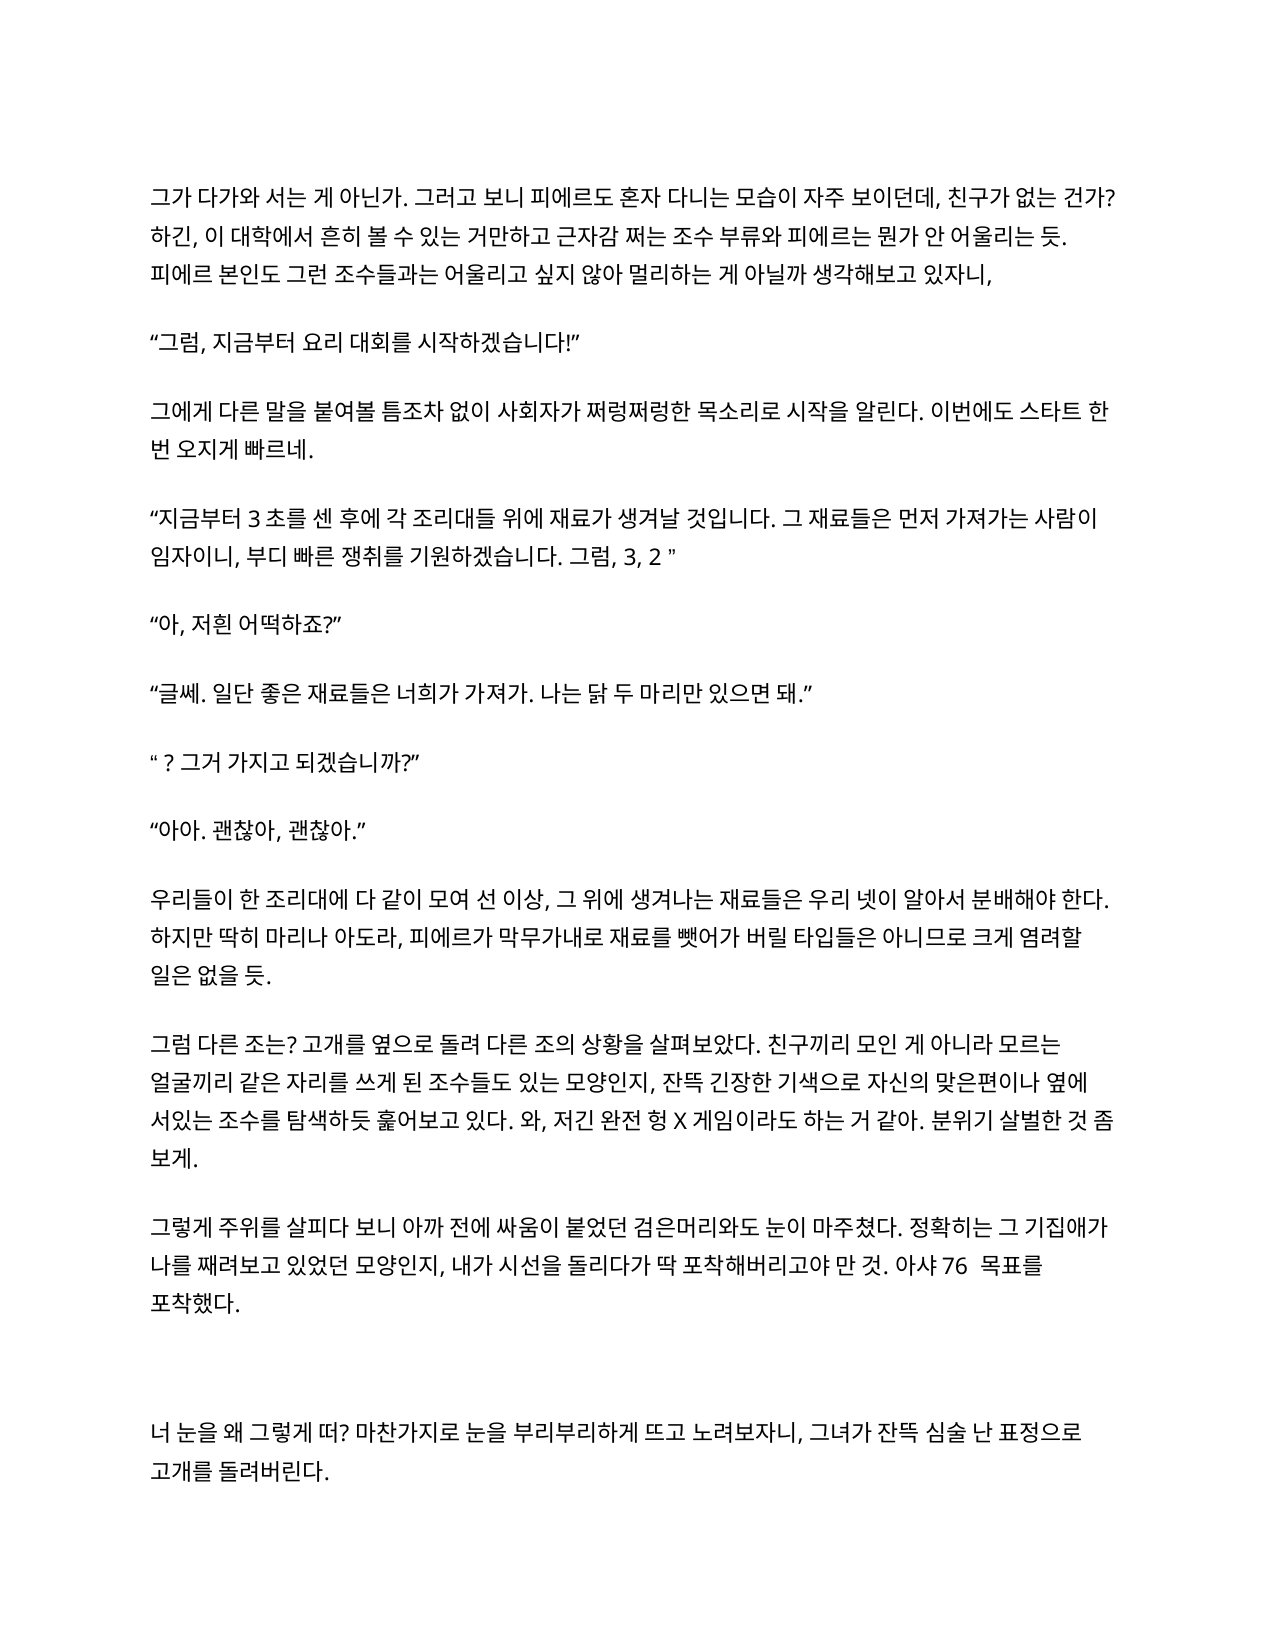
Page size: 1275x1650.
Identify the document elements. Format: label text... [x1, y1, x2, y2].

text “지금부터 3초를 센 후에 각 조리대들 위에 재료가 생겨날 것입니다. 그 재료들은 먼저 가져가는 사람이 임자이니, 부디 빠른 쟁취를 기원하겠습니다. 그럼, 3, 2 ” [150, 501, 1125, 572]
text 너 눈을 왜 그렇게 떠? 마찬가지로 눈을 부리부리하게 뜨고 노려보자니, 그녀가 잔뜩 심술 난 표정으로 고개를 돌려버린다. [150, 1415, 1125, 1487]
text 그렇게 주위를 살피다 보니 아까 전에 싸움이 붙었던 검은머리와도 눈이 마주쳤다. 정확히는 그 기집애가 나를 째려보고 있었던 모양인지, 내가 시선을 돌리다가 딱 포착해버리고야 만 것. 아샤76 목표를 포착했다. [150, 1210, 1125, 1319]
text “아아. 괜찮아, 괜찮아.” [150, 813, 1125, 846]
text 우리들이 한 조리대에 다 같이 모여 선 이상, 그 위에 생겨나는 재료들은 우리 넷이 알아서 분배해야 한다. 하지만 딱히 마리나 아도라, 피에르가 막무가내로 재료를 뺏어가 버릴 타입들은 아니므로 크게 염려할 일은 없을 듯. [150, 881, 1125, 991]
text “그럼, 지금부터 요리 대회를 시작하겠습니다!” [150, 325, 1125, 358]
text 그에게 다른 말을 붙여볼 틈조차 없이 사회자가 쩌렁쩌렁한 목소리로 시작을 알린다. 이번에도 스타트 한 번 오지게 빠르네. [150, 394, 1125, 465]
text “아, 저흰 어떡하죠?” [150, 607, 1125, 641]
text “글쎄. 일단 좋은 재료들은 너희가 가져가. 나는 닭 두 마리만 있으면 돼.” [150, 676, 1125, 709]
text 그가 다가와 서는 게 아닌가. 그러고 보니 피에르도 혼자 다니는 모습이 자주 보이던데, 친구가 없는 건가? 하긴, 이 대학에서 흔히 볼 수 있는 거만하고 근자감 쩌는 조수 부류와 피에르는 뭔가 안 어울리는 듯. 피에르 본인도 그런 조수들과는 어울리고 싶지 않아 멀리하는 게 아닐까 생각해보고 있자니, [150, 180, 1125, 290]
text “ ? 그거 가지고 되겠습니까?” [150, 744, 1125, 778]
text 그럼 다른 조는? 고개를 옆으로 돌려 다른 조의 상황을 살펴보았다. 친구끼리 모인 게 아니라 모르는 얼굴끼리 같은 자리를 쓰게 된 조수들도 있는 모양인지, 잔뜩 긴장한 기색으로 자신의 맞은편이나 옆에 서있는 조수를 탐색하듯 훑어보고 있다. 와, 저긴 완전 헝X 게임이라도 하는 거 같아. 분위기 살벌한 것 좀 보게. [150, 1026, 1125, 1174]
